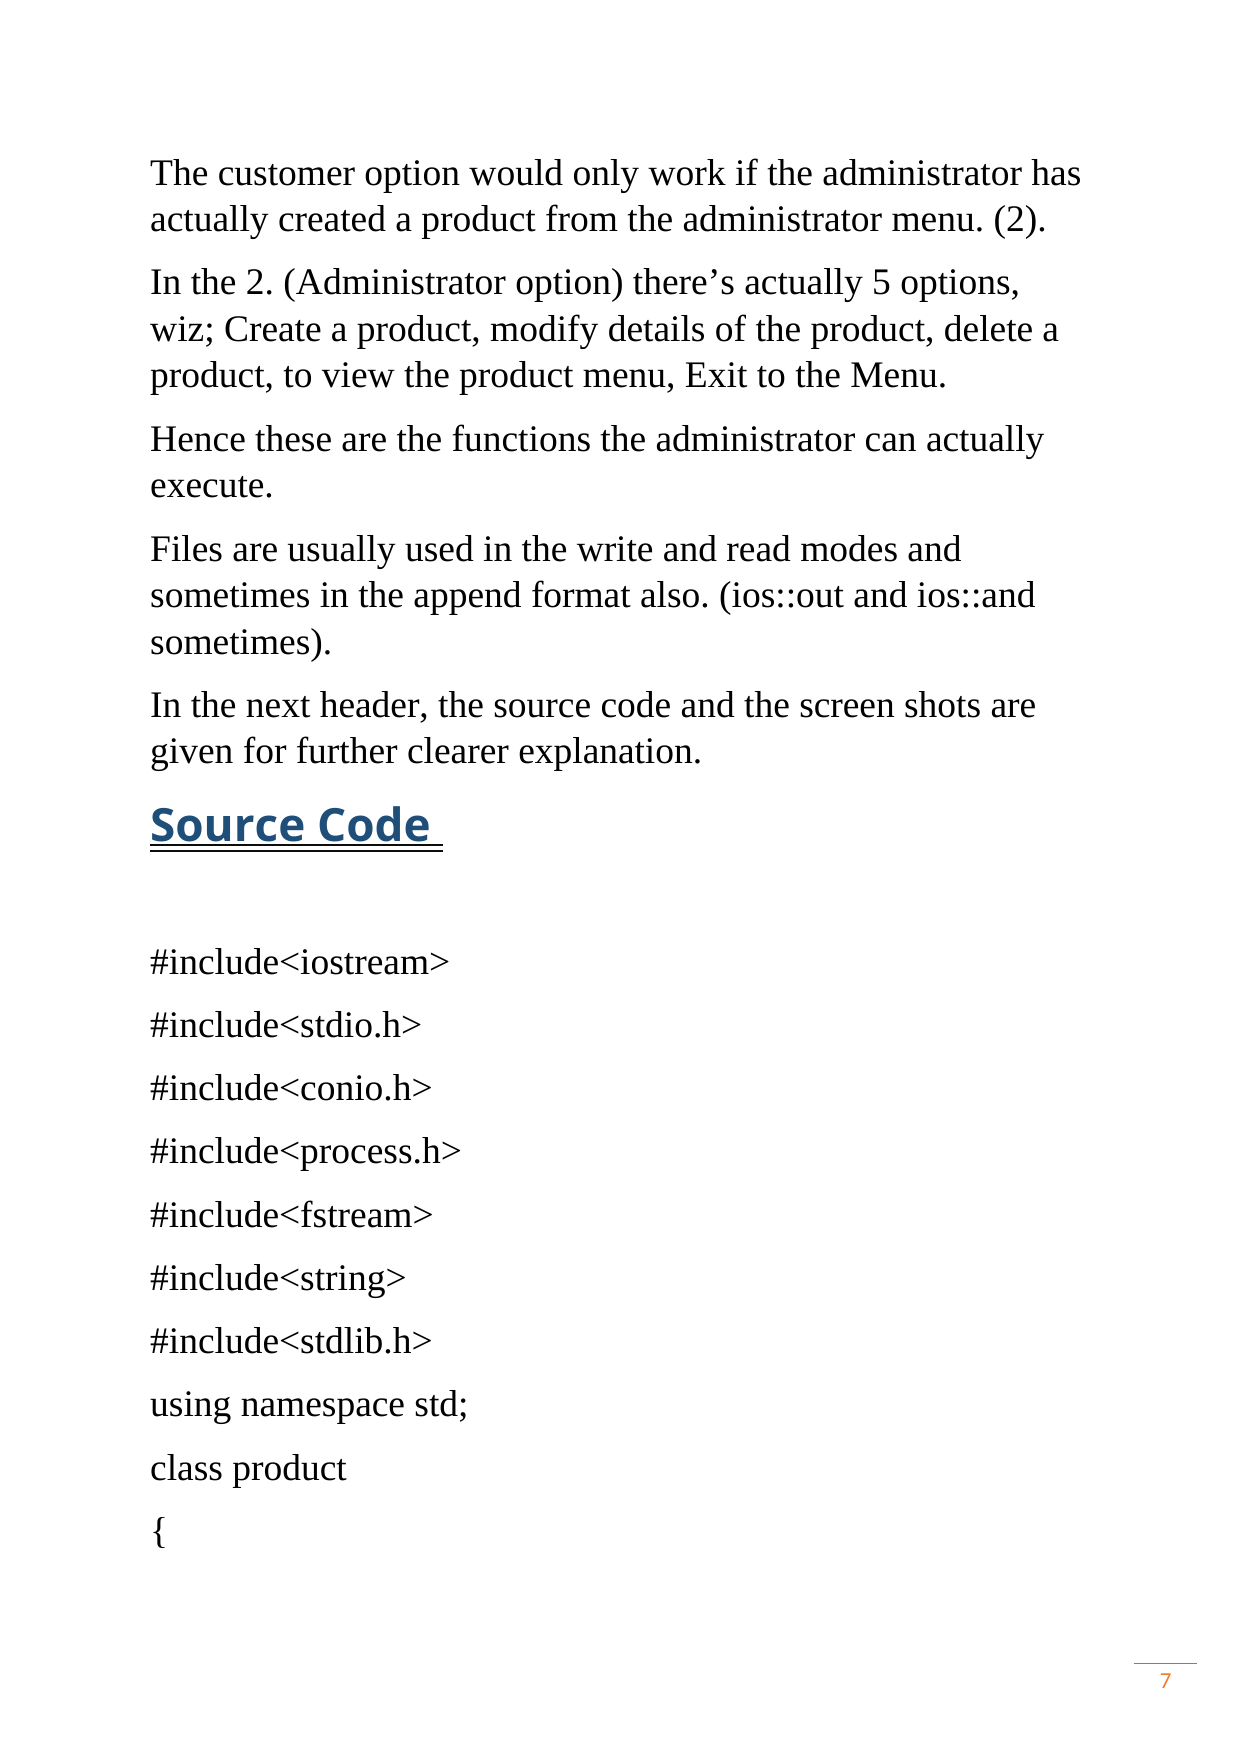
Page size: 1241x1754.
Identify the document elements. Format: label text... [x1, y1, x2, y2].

text using namespace std; [150, 1382, 1090, 1425]
text #include<stdlib.h> [150, 1319, 1090, 1362]
text #include<stdio.h> [150, 1002, 1090, 1046]
text Files are usually used in the write and read modes and sometimes in the append format also. (ios::out and ios::and sometimes). [150, 526, 1090, 662]
text #include<iostream> [150, 939, 1090, 982]
text { [150, 1508, 1090, 1551]
text In the next header, the source code and the screen shots are given for further clearer explanation. [150, 682, 1090, 772]
text The customer option would only work if the administrator has actually created a product from the administrator menu. (2). [150, 150, 1090, 240]
text #include<conio.h> [150, 1066, 1090, 1109]
text #include<process.h> [150, 1129, 1090, 1172]
text class product [150, 1445, 1090, 1488]
text Source Code [150, 792, 1090, 854]
text #include<fstream> [150, 1192, 1090, 1235]
text In the 2. (Administrator option) there’s actually 5 options, wiz; Create a product, modify details of the product, delete a product, to view the product menu, Exit to the Menu. [150, 260, 1090, 396]
text #include<string> [150, 1255, 1090, 1298]
text Hence these are the functions the administrator can actually execute. [150, 416, 1090, 506]
